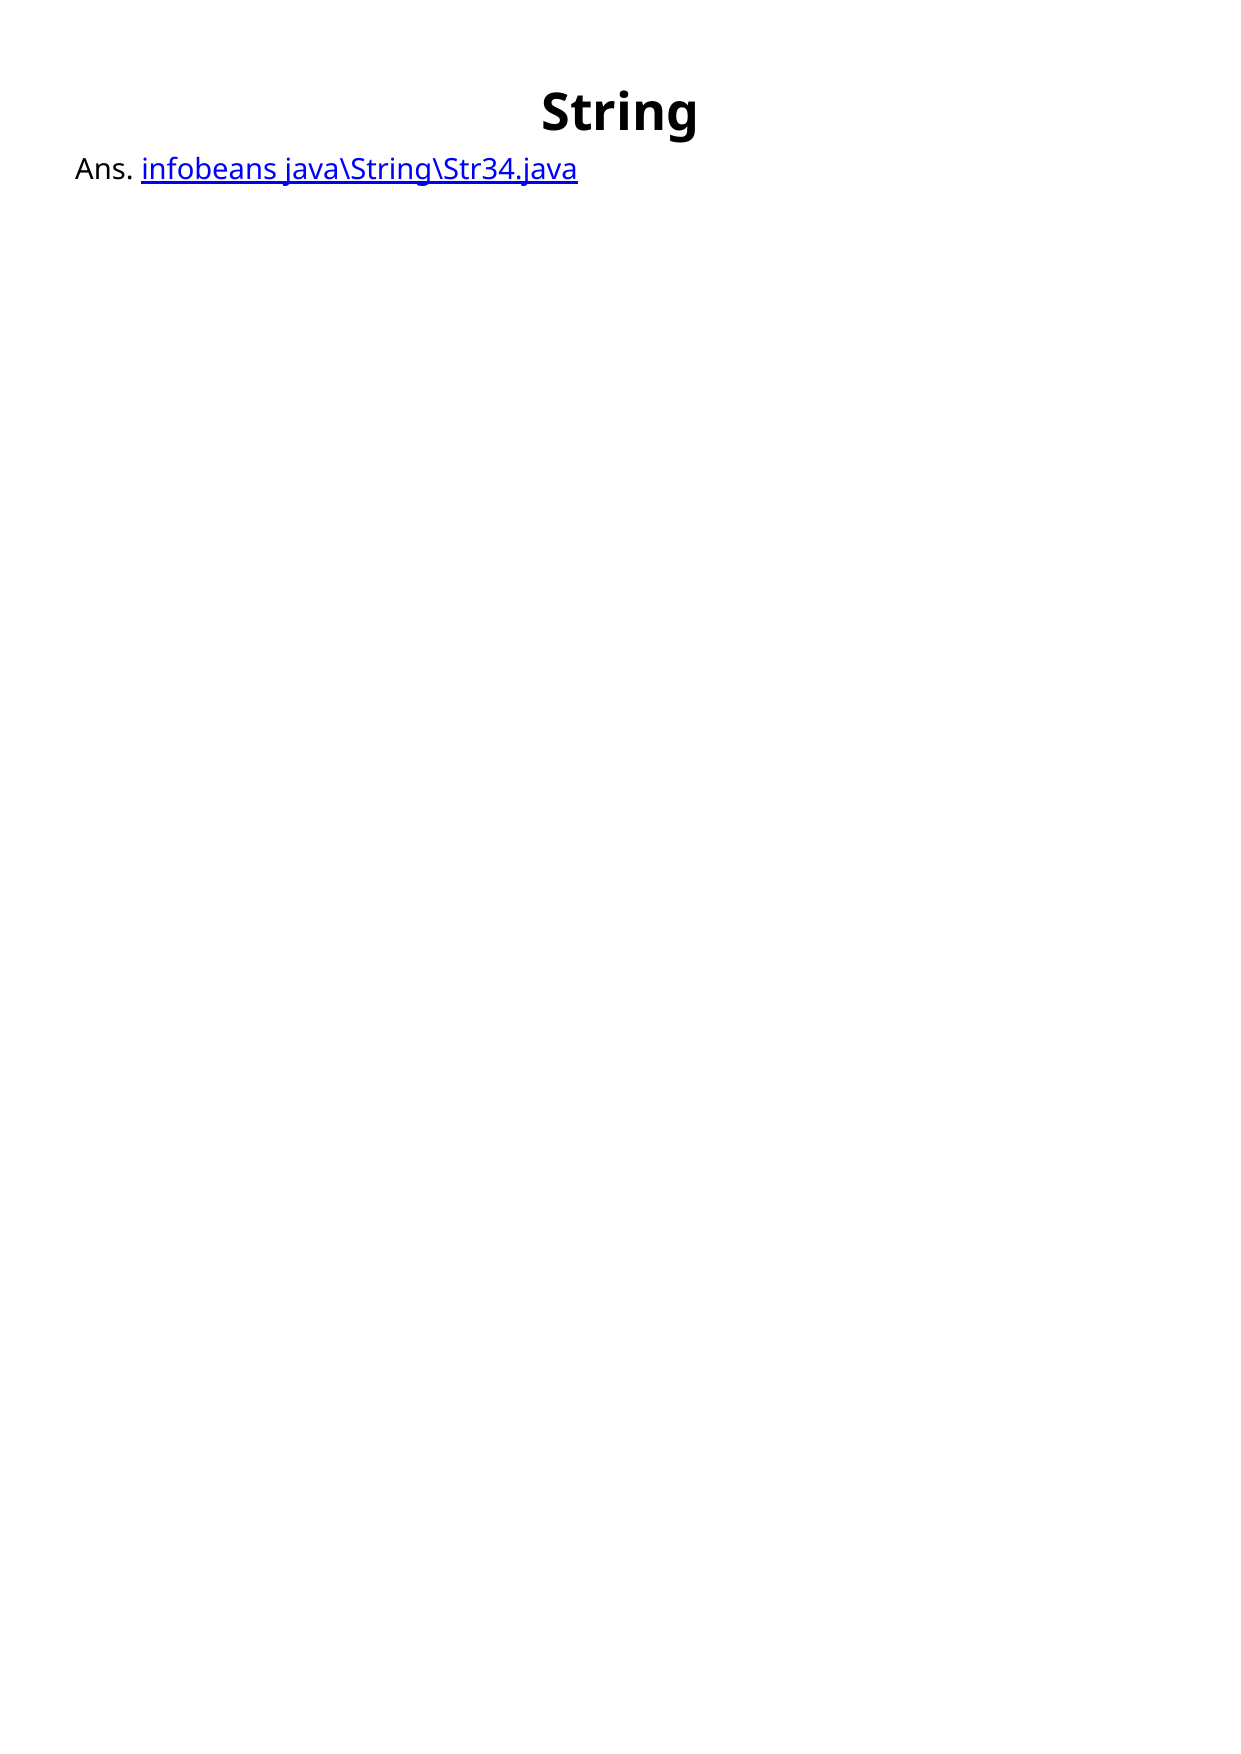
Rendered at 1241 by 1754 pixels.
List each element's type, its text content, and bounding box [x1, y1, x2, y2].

text Ans. infobeans java\String\Str34.java [75, 148, 1165, 188]
